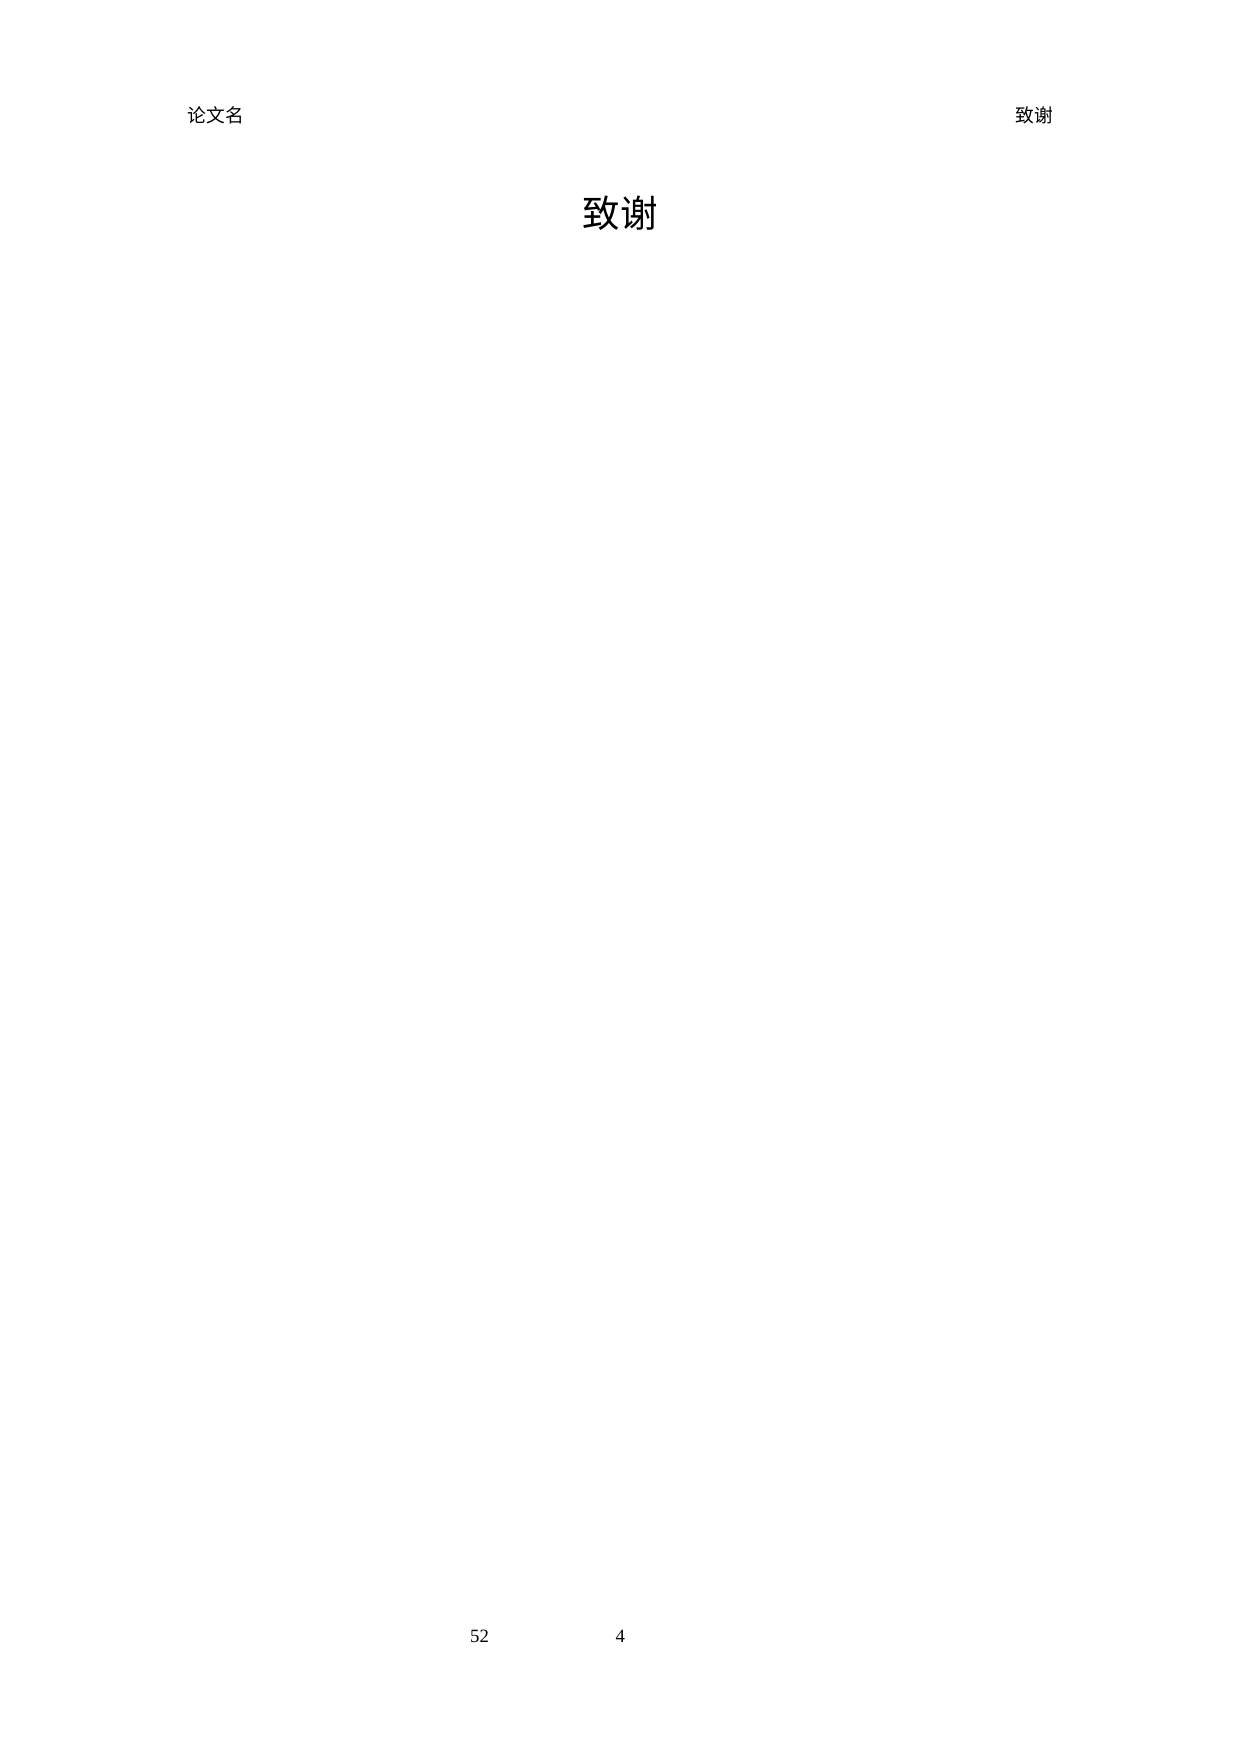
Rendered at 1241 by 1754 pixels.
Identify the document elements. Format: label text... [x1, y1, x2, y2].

subtitle 致谢 [187, 179, 1053, 244]
